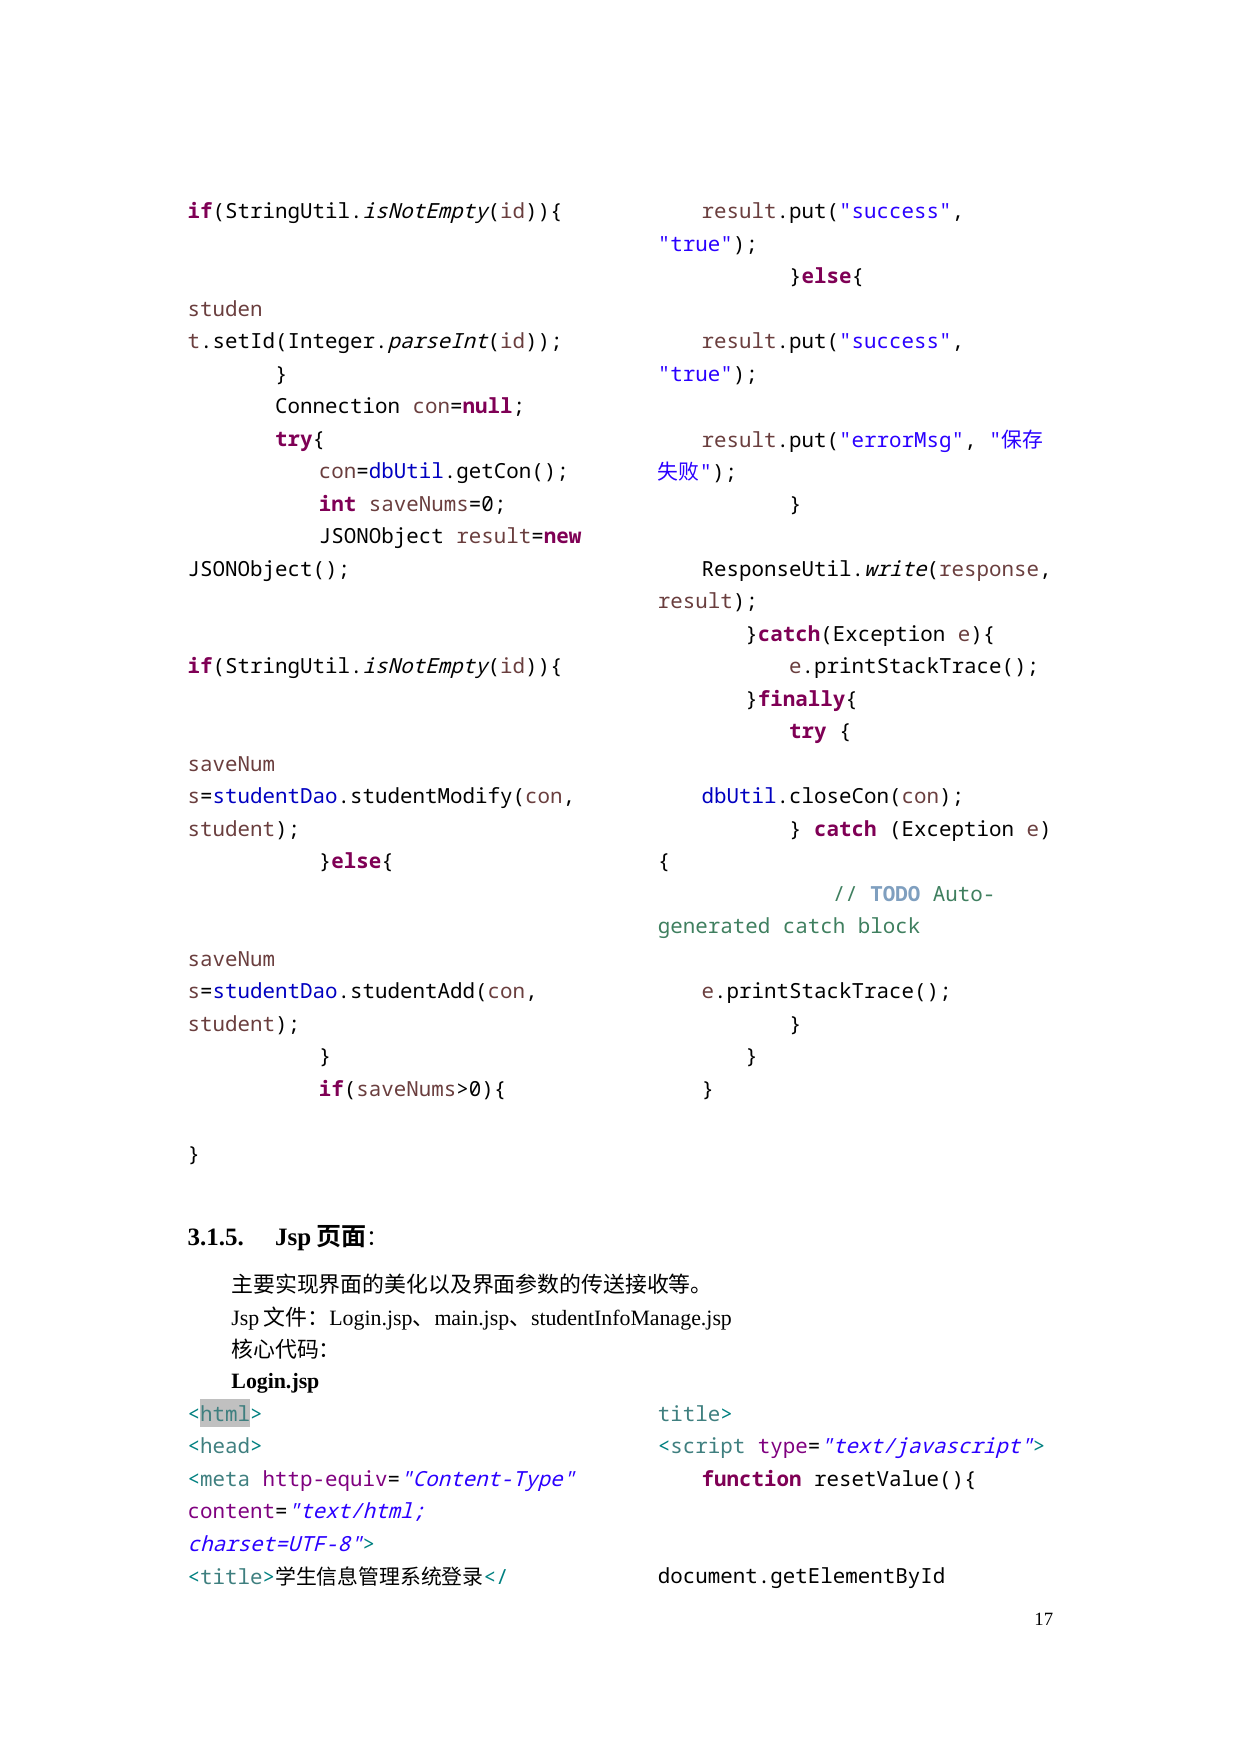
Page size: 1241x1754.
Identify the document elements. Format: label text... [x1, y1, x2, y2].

text con=dbUtil.getCon(); [187, 454, 583, 487]
text result.put("success", "true"); [658, 162, 1053, 259]
text } [187, 1039, 583, 1072]
text if(StringUtil.isNotEmpty(id)){ [187, 584, 583, 682]
text saveNums=studentDao.studentAdd(con, student); [187, 877, 583, 1039]
text if(StringUtil.isNotEmpty(id)){ [187, 162, 583, 227]
text student.setId(Integer.parseInt(id)); [187, 227, 583, 357]
text Connection con=null; [187, 389, 583, 422]
text 核心代码： [187, 1332, 1053, 1364]
text }catch(Exception e){ [658, 617, 1053, 649]
text } [658, 487, 1053, 519]
text }else{ [658, 259, 1053, 292]
text Jsp文件：Login.jsp、main.jsp、studentInfoManage.jsp [187, 1299, 1053, 1332]
text try { [658, 714, 1053, 747]
text JSONObject result=new JSONObject(); [187, 519, 583, 584]
text Login.jsp [187, 1364, 1053, 1397]
text 3.1.5. Jsp页面： [187, 1202, 1053, 1267]
text result.put("success", "true"); [658, 292, 1053, 389]
text } [658, 1007, 1053, 1039]
text <meta http-equiv="Content-Type" content="text/html; charset=UTF-8"> [187, 1462, 583, 1559]
text result.put("errorMsg", "保存失败"); [658, 389, 1053, 487]
text dbUtil.closeCon(con); [658, 747, 1053, 812]
text saveNums=studentDao.studentModify(con, student); [187, 682, 583, 844]
text <title>学生信息管理系统登录</title> [187, 1559, 583, 1592]
text <head> [187, 1429, 583, 1462]
text <script type="text/javascript"> [658, 1429, 1053, 1462]
text } [187, 1137, 1053, 1169]
text e.printStackTrace(); [658, 649, 1053, 682]
text } [658, 1039, 1053, 1072]
text // TODO Auto-generated catch block [658, 877, 1053, 942]
text } [187, 357, 583, 389]
text int saveNums=0; [187, 487, 583, 519]
text }finally{ [658, 682, 1053, 714]
text <title>学生信息管理系统登录</title> [658, 1397, 1053, 1429]
text e.printStackTrace(); [658, 942, 1053, 1007]
text document.getElementById("userName").value=""; [658, 1494, 1053, 1592]
text <html> [187, 1397, 583, 1429]
text } [658, 1072, 1053, 1104]
text 主要实现界面的美化以及界面参数的传送接收等。 [187, 1267, 1053, 1299]
text ResponseUtil.write(response, result); [658, 519, 1053, 617]
text }else{ [187, 844, 583, 877]
text } catch (Exception e) { [658, 812, 1053, 877]
text if(saveNums>0){ [187, 1072, 583, 1104]
text try{ [187, 422, 583, 454]
text function resetValue(){ [658, 1462, 1053, 1494]
